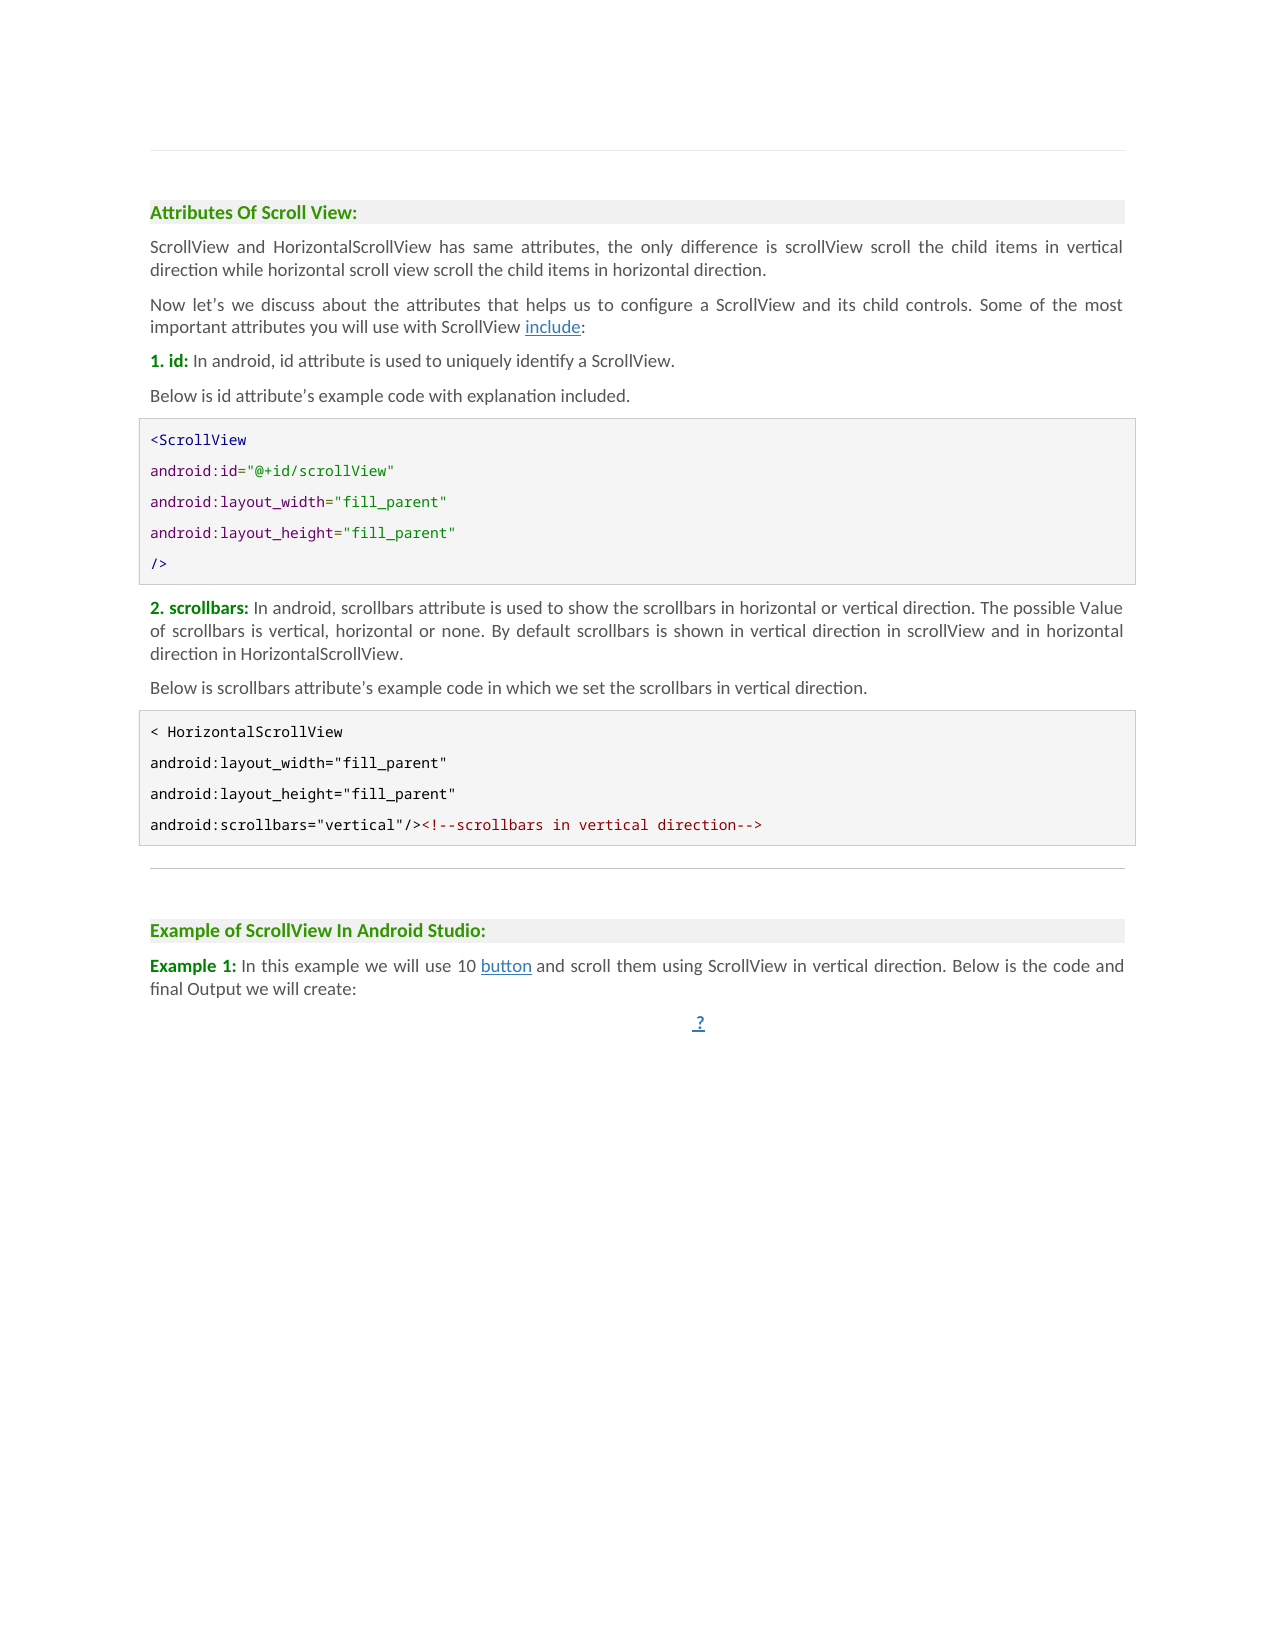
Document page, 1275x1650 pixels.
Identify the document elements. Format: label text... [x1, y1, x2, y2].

text Example 1: In this example we will use 10 button and scroll them using ScrollView in vertical direction. Below is the code and final Output we will create: [150, 954, 1125, 1000]
text Download Code ? [150, 1011, 1125, 1034]
text android:layout_width="fill_parent" [140, 741, 1135, 772]
text android:layout_height="fill_parent" [140, 511, 1135, 542]
text < HorizontalScrollView [140, 711, 1135, 741]
text <ScrollView [140, 419, 1135, 449]
text Below is id attribute’s example code with explanation included. [150, 384, 1125, 407]
text 2. scrollbars: In android, scrollbars attribute is used to show the scrollbars in horizontal or vertical direction. The possible Value of scrollbars is vertical, horizontal or none. By default scrollbars is shown in vertical direction in scrollView and in horizontal direction in HorizontalScrollView. [150, 596, 1125, 665]
text Now let’s we discuss about the attributes that helps us to configure a ScrollView and its child controls. Some of the most important attributes you will use with ScrollView include: [150, 293, 1125, 338]
text android:layout_height="fill_parent" [140, 772, 1135, 803]
text Attributes Of Scroll View: [150, 200, 1125, 224]
text /> [140, 542, 1135, 584]
text 1. id: In android, id attribute is used to uniquely identify a ScrollView. [150, 350, 1125, 373]
text android:id="@+id/scrollView" [140, 449, 1135, 480]
text Below is scrollbars attribute’s example code in which we set the scrollbars in vertical direction. [150, 676, 1125, 699]
text android:scrollbars="vertical"/><!--scrollbars in vertical direction--> [140, 803, 1135, 845]
text Example of ScrollView In Android Studio: [150, 919, 1125, 943]
text android:layout_width="fill_parent" [140, 480, 1135, 511]
text ScrollView and HorizontalScrollView has same attributes, the only difference is scrollView scroll the child items in vertical direction while horizontal scroll view scroll the child items in horizontal direction. [150, 236, 1125, 282]
